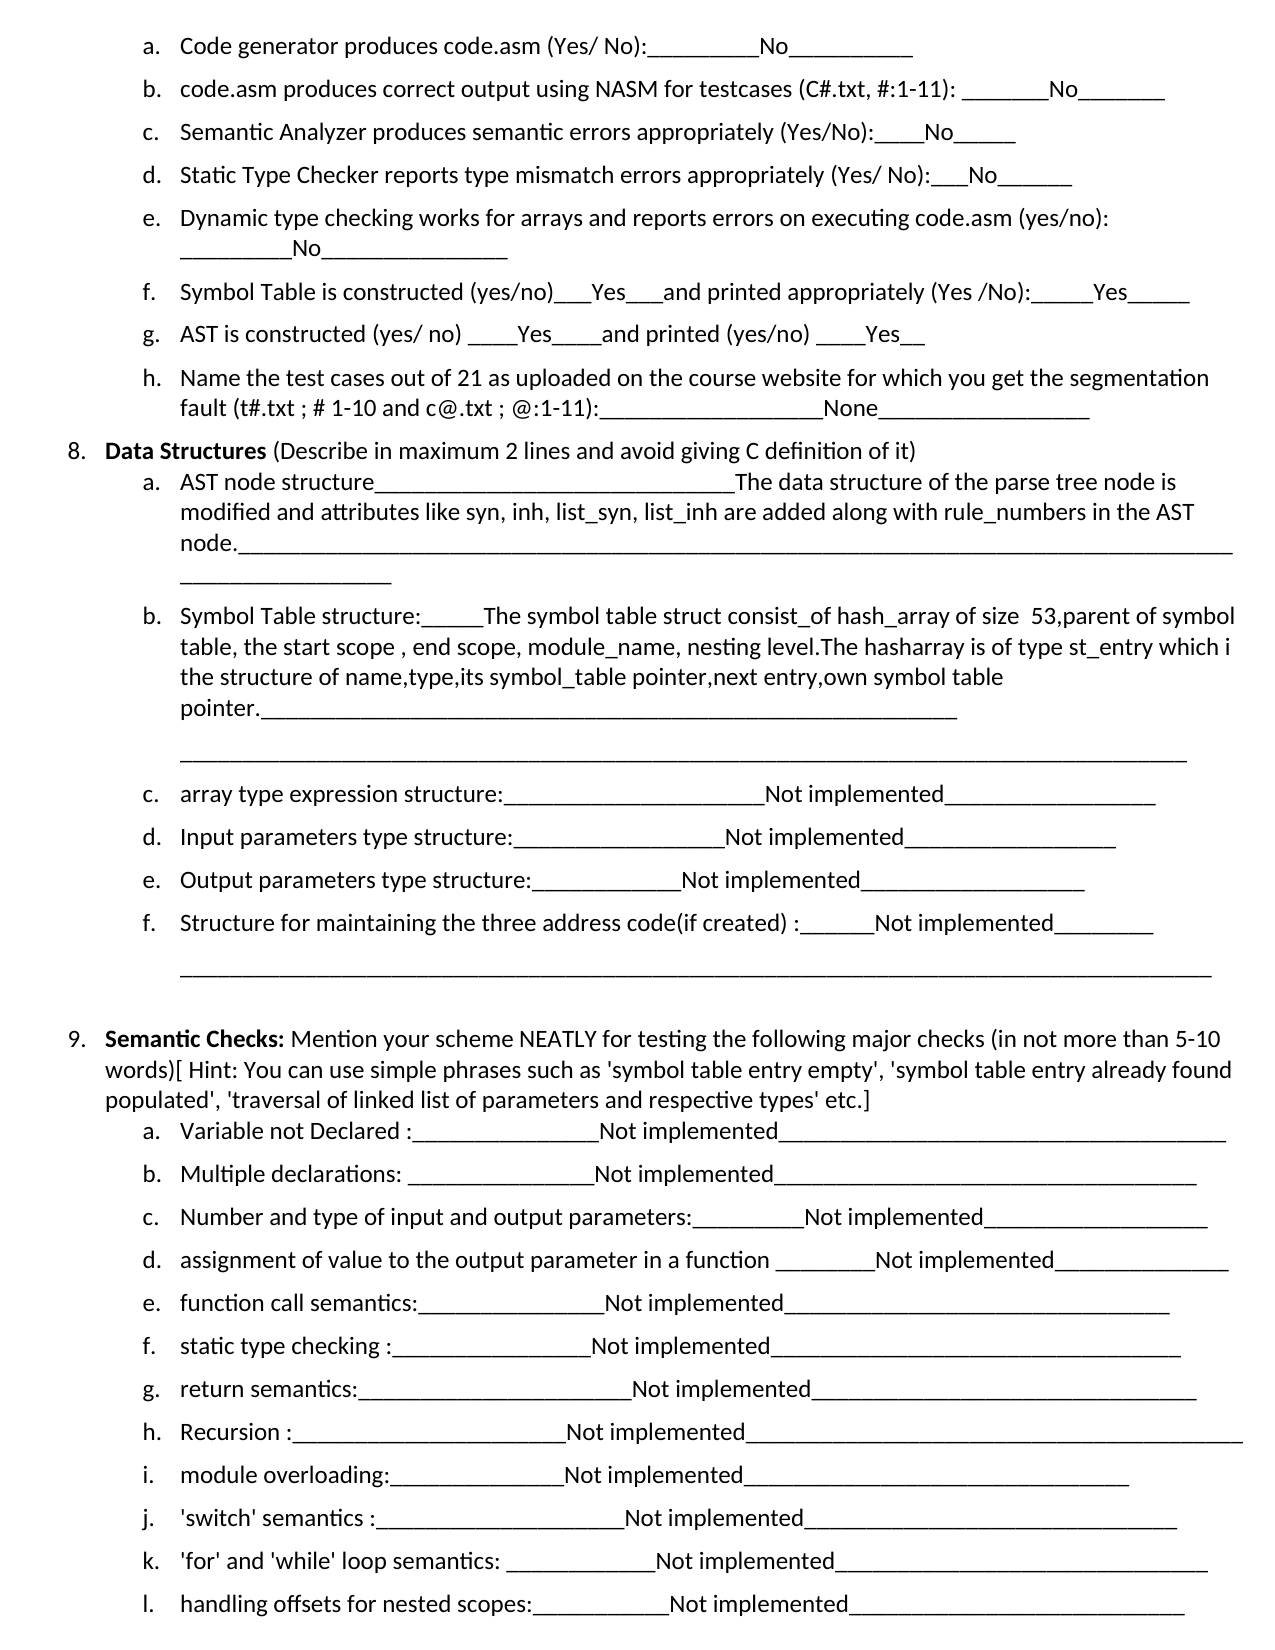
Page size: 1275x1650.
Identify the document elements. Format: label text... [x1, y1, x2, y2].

list Symbol Table structure:_____The symbol table struct consist_of hash_array of size 53,parent of symbol table, the start scope , end scope, module_name, nesting level.The hasharray is of type st_entry which i the structure of name,type,its symbol_table pointer,next entry,own symbol table pointer.________________________________________________________ [142, 600, 1245, 722]
list Semantic Analyzer produces semantic errors appropriately (Yes/No):____No_____ [142, 116, 1245, 147]
list Multiple declarations: _______________Not implemented__________________________________ [142, 1158, 1245, 1189]
list Code generator produces code.asm (Yes/ No):_________No__________ [142, 30, 1245, 61]
list Number and type of input and output parameters:_________Not implemented__________________ [142, 1201, 1245, 1232]
list Output parameters type structure:____________Not implemented__________________ [142, 864, 1245, 894]
list Semantic Checks: Mention your scheme NEATLY for testing the following major checks (in not more than 5-10 words)[ Hint: You can use simple phrases such as 'symbol table entry empty', 'symbol table entry already found populated', 'traversal of linked list of parameters and respective types' etc.] [67, 1023, 1245, 1115]
list AST is constructed (yes/ no) ____Yes____and printed (yes/no) ____Yes__ [142, 319, 1245, 349]
text _________________________________________________________________________________ [180, 735, 1245, 765]
list handling offsets for nested scopes:___________Not implemented___________________________ [142, 1588, 1245, 1619]
text ___________________________________________________________________________________ [180, 950, 1245, 981]
list AST node structure_____________________________The data structure of the parse tree node is modified and attributes like syn, inh, list_syn, list_inh are added along with rule_numbers in the AST node._________________________________________________________________________________________________ [142, 466, 1245, 588]
list array type expression structure:_____________________Not implemented_________________ [142, 778, 1245, 808]
list code.asm produces correct output using NASM for testcases (C#.txt, #:1-11): _______No_______ [142, 73, 1245, 103]
list function call semantics:_______________Not implemented_______________________________ [142, 1287, 1245, 1318]
list static type checking :________________Not implemented_________________________________ [142, 1330, 1245, 1361]
list Input parameters type structure:_________________Not implemented_________________ [142, 821, 1245, 851]
list Static Type Checker reports type mismatch errors appropriately (Yes/ No):___No______ [142, 159, 1245, 189]
list Recursion :______________________Not implemented________________________________________ [142, 1416, 1245, 1447]
list Variable not Declared :_______________Not implemented____________________________________ [142, 1115, 1245, 1146]
list Structure for maintaining the three address code(if created) :______Not implemented________ [142, 907, 1245, 937]
list Data Structures (Describe in maximum 2 lines and avoid giving C definition of it) [67, 435, 1245, 466]
list module overloading:______________Not implemented_______________________________ [142, 1459, 1245, 1490]
list 'switch' semantics :____________________Not implemented______________________________ [142, 1502, 1245, 1533]
list Dynamic type checking works for arrays and reports errors on executing code.asm (yes/no): _________No_______________ [142, 202, 1245, 263]
list assignment of value to the output parameter in a function ________Not implemented______________ [142, 1244, 1245, 1275]
list 'for' and 'while' loop semantics: ____________Not implemented______________________________ [142, 1545, 1245, 1576]
list Symbol Table is constructed (yes/no)___Yes___and printed appropriately (Yes /No):_____Yes_____ [142, 276, 1245, 306]
list Name the test cases out of 21 as uploaded on the course website for which you get the segmentation fault (t#.txt ; # 1-10 and c@.txt ; @:1-11):__________________None_________________ [142, 362, 1245, 423]
list return semantics:______________________Not implemented_______________________________ [142, 1373, 1245, 1404]
